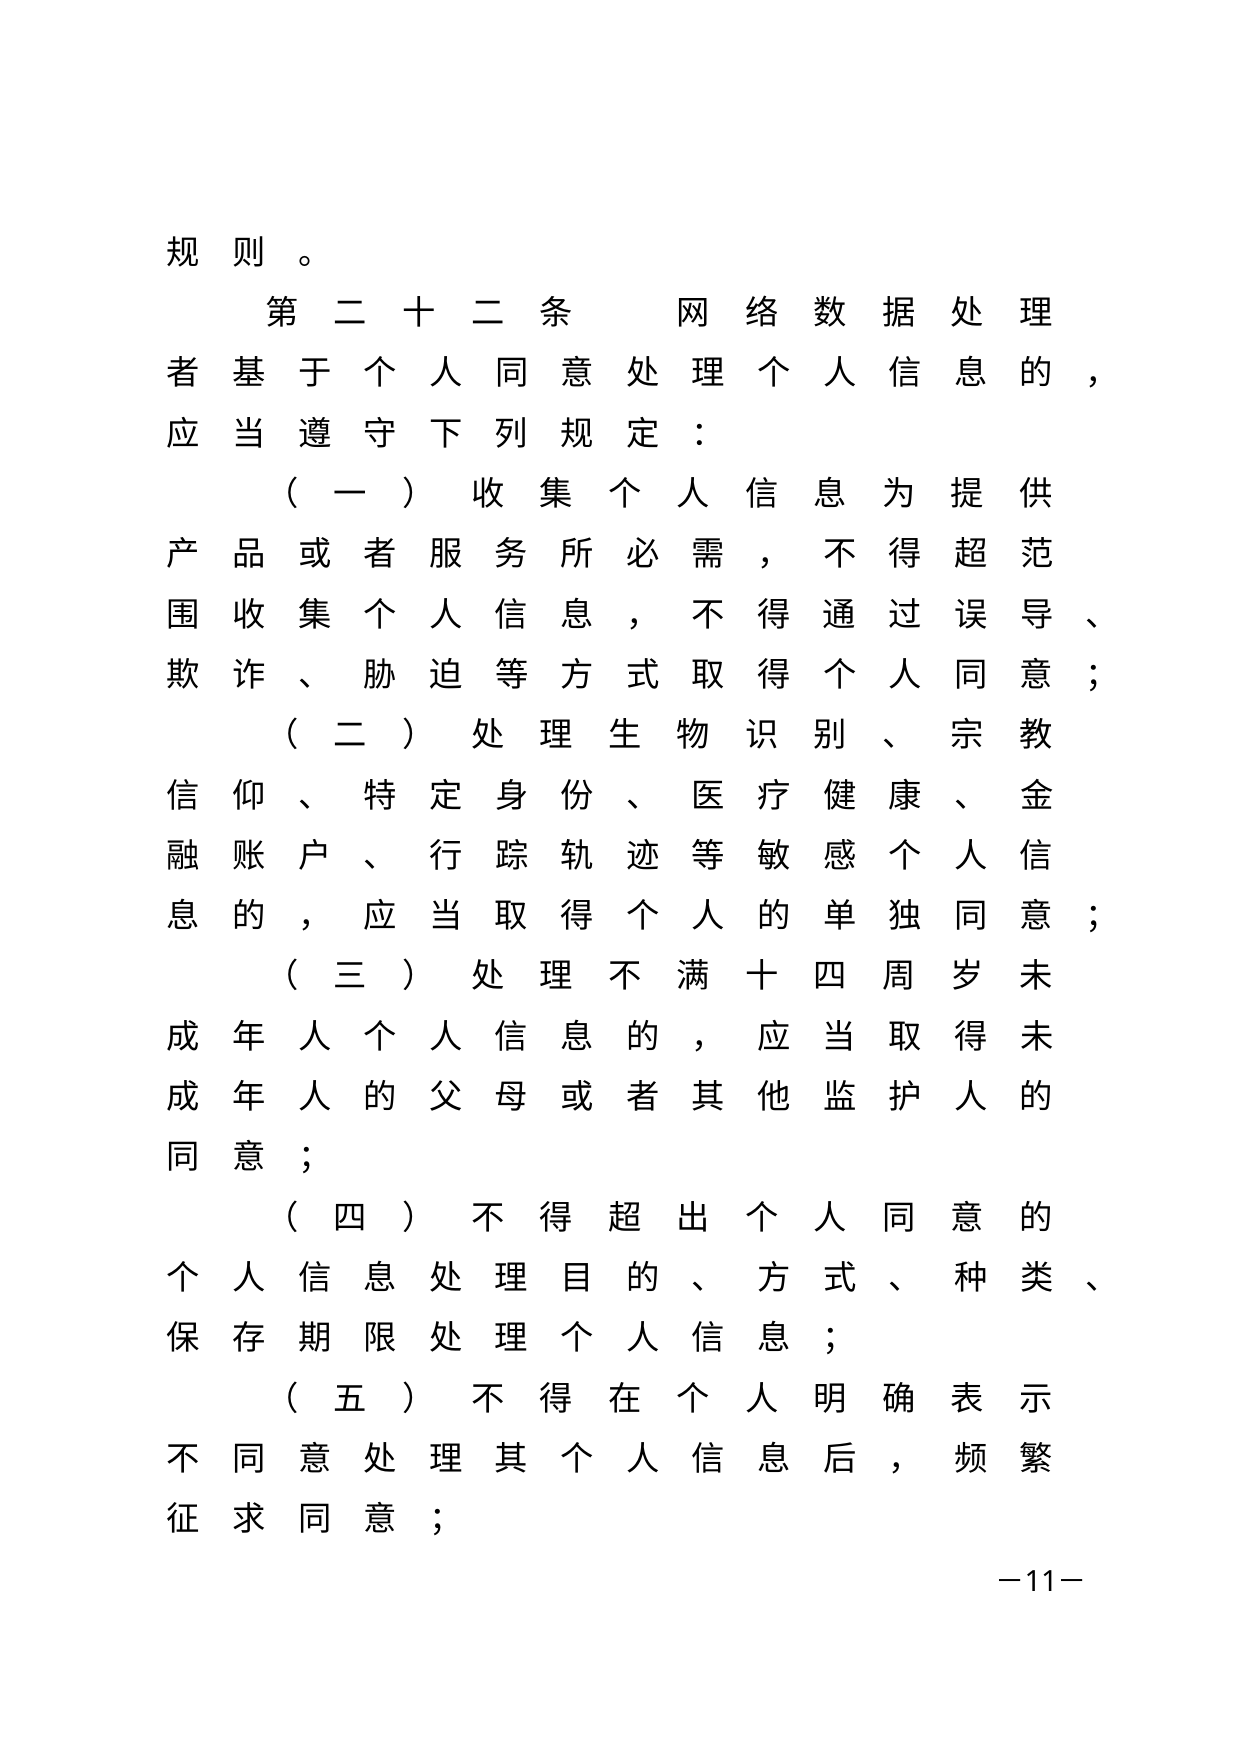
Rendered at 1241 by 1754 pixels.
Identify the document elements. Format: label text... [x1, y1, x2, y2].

text （二）处理生物识别、宗教信仰、特定身份、医疗健康、金融账户、行踪轨迹等敏感个人信息的，应当取得个人的单独同意； [167, 702, 1085, 943]
text （三）处理不满十四周岁未成年人个人信息的，应当取得未成年人的父母或者其他监护人的同意； [167, 943, 1085, 1184]
text （一）收集个人信息为提供产品或者服务所必需，不得超范围收集个人信息，不得通过误导、欺诈、胁迫等方式取得个人同意； [167, 461, 1085, 702]
text 网络数据处理者按照前款规定向个人告知收集和向其他网络数据处理者提供个人信息的目的、方式、种类以及网络数据接收方信息的，应当以清单等形式予以列明。网络数据处理者处理不满十四周岁未成年人个人信息的，还应当制定专门的个人信息处理规则。 [167, 219, 1085, 280]
text （四）不得超出个人同意的个人信息处理目的、方式、种类、保存期限处理个人信息； [167, 1184, 1085, 1365]
text （五）不得在个人明确表示不同意处理其个人信息后，频繁征求同意； [167, 1365, 1085, 1546]
text 第二十二条 网络数据处理者基于个人同意处理个人信息的，应当遵守下列规定： [167, 280, 1085, 461]
